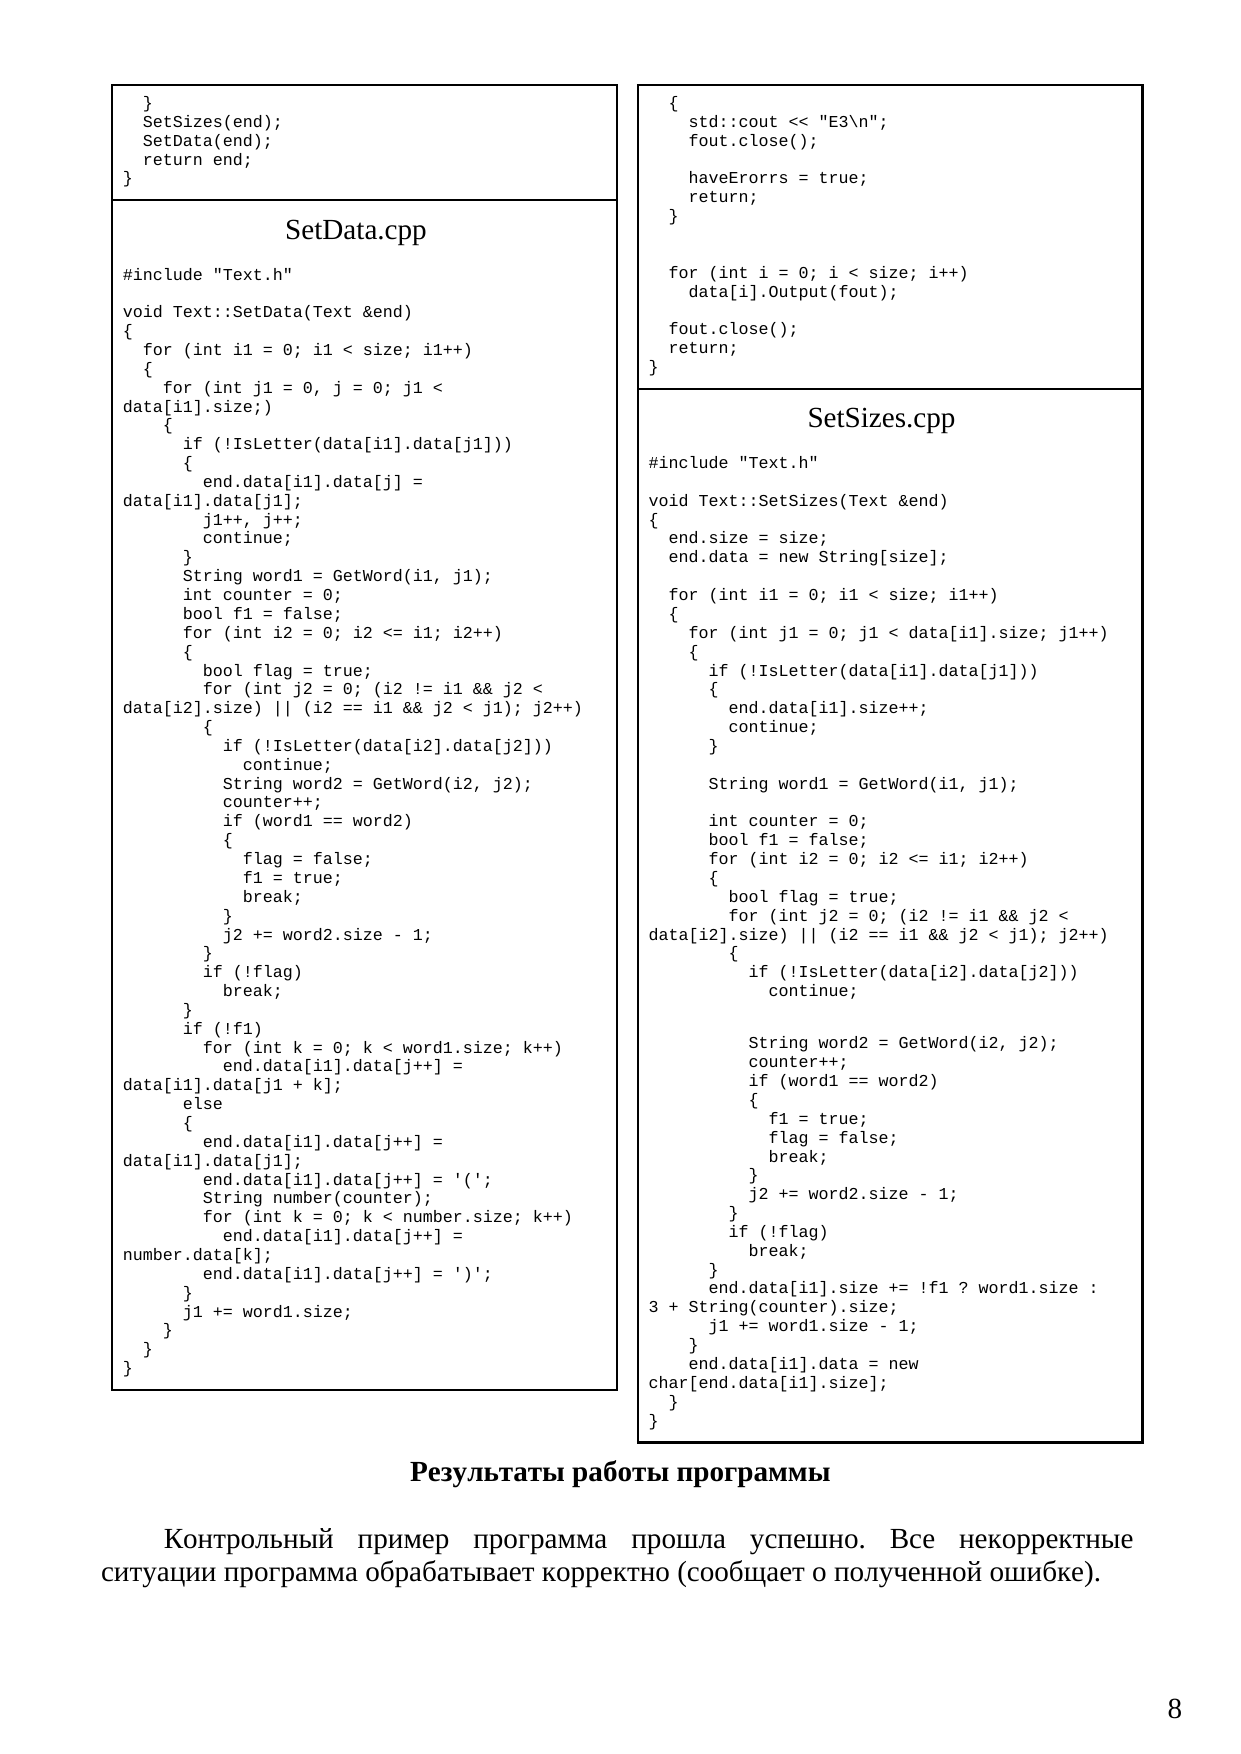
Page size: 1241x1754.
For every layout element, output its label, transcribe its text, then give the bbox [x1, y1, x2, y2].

text Контрольный пример программа прошла успешно. Все некорректные ситуации программа обрабатывает корректно (сообщает о полученной ошибке). [101, 1521, 1134, 1588]
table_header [101, 74, 626, 1454]
table_header lib/Text/ [626, 74, 1152, 1454]
subtitle Результаты работы программы [88, 1454, 1152, 1487]
